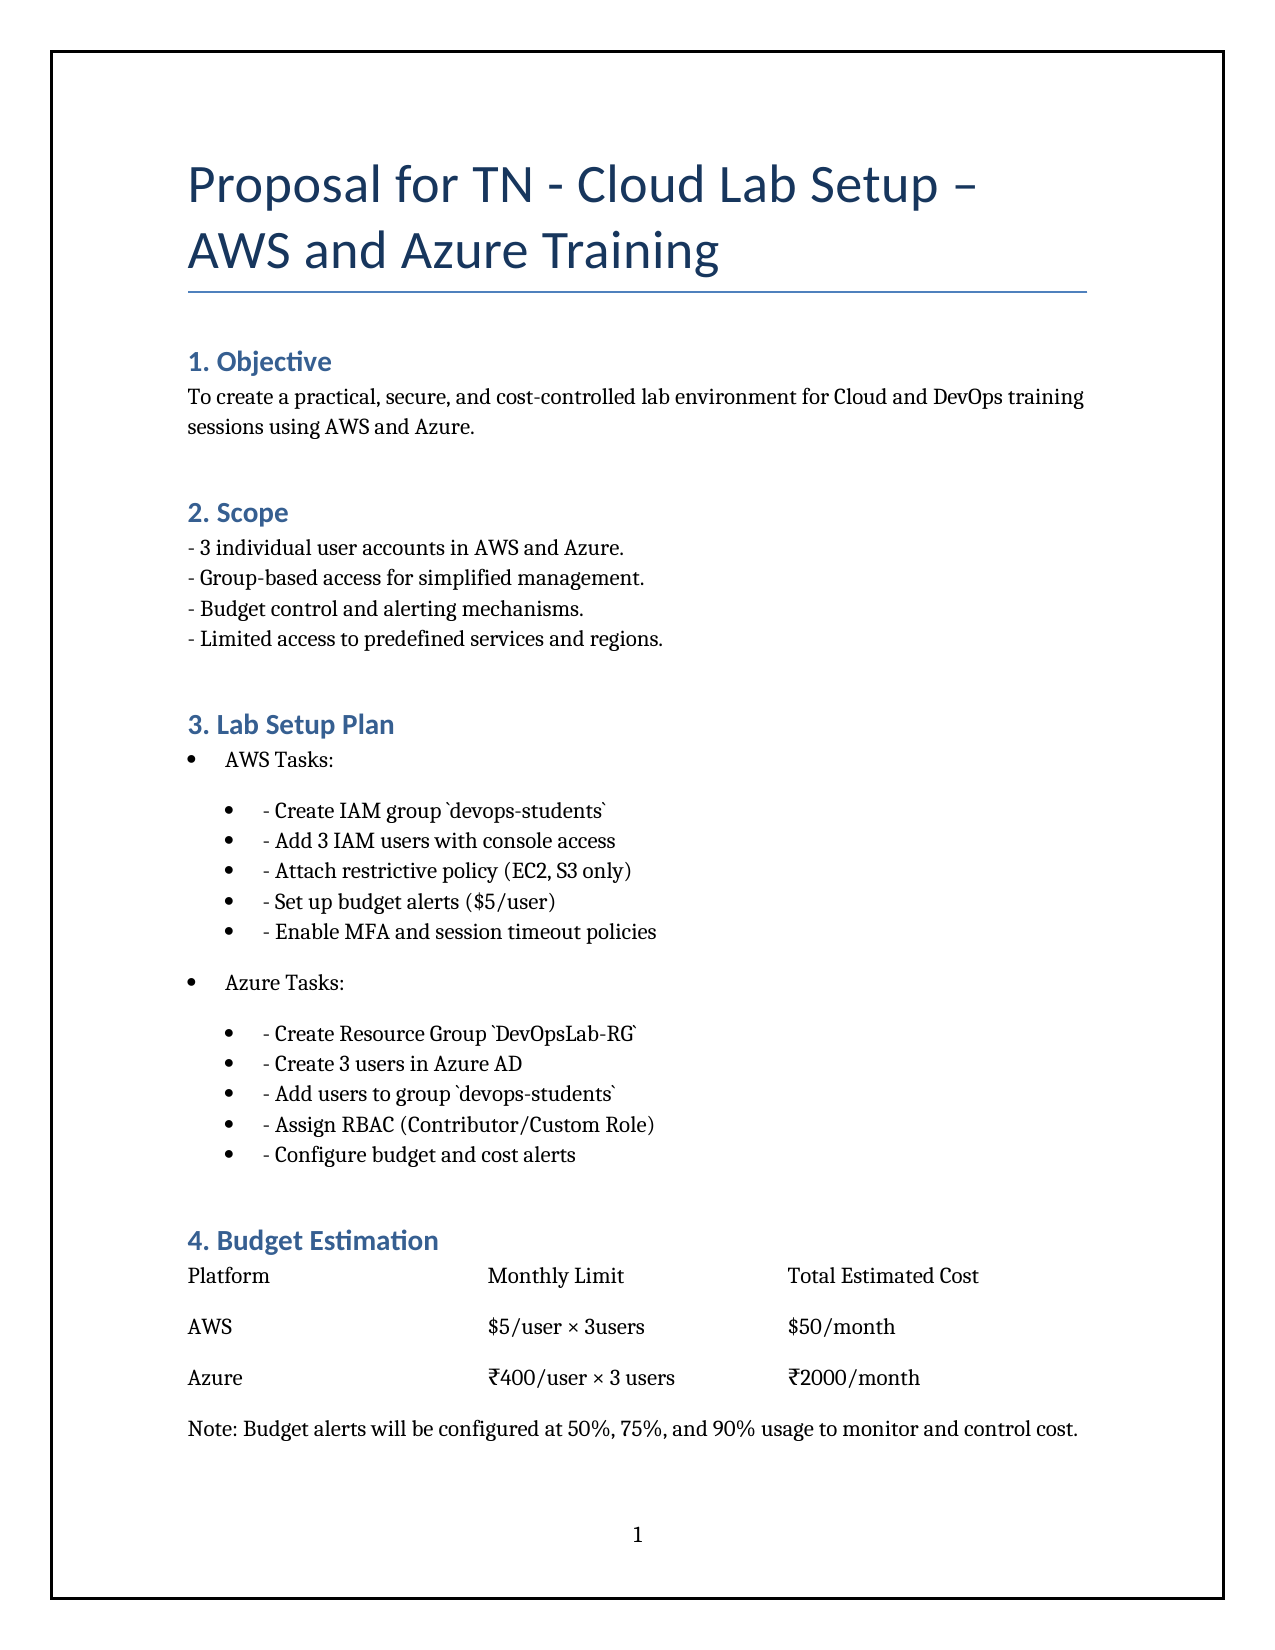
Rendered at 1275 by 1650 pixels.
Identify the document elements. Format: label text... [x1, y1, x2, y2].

table_cell Azure [176, 1365, 476, 1416]
text - 3 individual user accounts in AWS and Azure. - Group-based access for simplified management. - Budget control and alerting mechanisms. - Limited access to predefined services and regions. [187, 535, 1087, 652]
list AWS Tasks: [187, 747, 1087, 773]
list - Enable MFA and session timeout policies [225, 919, 1087, 945]
list - Create IAM group `devops-students` [225, 798, 1087, 824]
list - Create 3 users in Azure AD [225, 1051, 1087, 1077]
text Note: Budget alerts will be configured at 50%, 75%, and 90% usage to monitor and control cost. [187, 1416, 1087, 1442]
list - Add 3 IAM users with console access [225, 828, 1087, 854]
table_cell $50/month [776, 1314, 1076, 1365]
subtitle 4. Budget Estimation [187, 1222, 1087, 1257]
subtitle 1. Objective [187, 343, 1087, 378]
table_cell ₹400/user × 3 users [476, 1365, 776, 1416]
table_cell AWS [176, 1314, 476, 1365]
list - Attach restrictive policy (EC2, S3 only) [225, 858, 1087, 884]
list - Add users to group `devops-students` [225, 1081, 1087, 1107]
table_header Total Estimated Cost [776, 1263, 1076, 1314]
text To create a practical, secure, and cost-controlled lab environment for Cloud and DevOps training sessions using AWS and Azure. [187, 384, 1087, 440]
table_cell $5/user × 3users [476, 1314, 776, 1365]
subtitle 2. Scope [187, 494, 1087, 530]
title AWS and Azure Training [187, 216, 1087, 293]
table_header Monthly Limit [476, 1263, 776, 1314]
list Azure Tasks: [187, 970, 1087, 996]
table_cell ₹2000/month [776, 1365, 1076, 1416]
table_header Platform [176, 1263, 476, 1314]
list - Assign RBAC (Contributor/Custom Role) [225, 1111, 1087, 1138]
subtitle 3. Lab Setup Plan [187, 706, 1087, 741]
title Proposal for TN - Cloud Lab Setup – [187, 150, 1087, 216]
list - Set up budget alerts ($5/user) [225, 888, 1087, 915]
list - Create Resource Group `DevOpsLab-RG` [225, 1021, 1087, 1047]
list - Configure budget and cost alerts [225, 1142, 1087, 1168]
